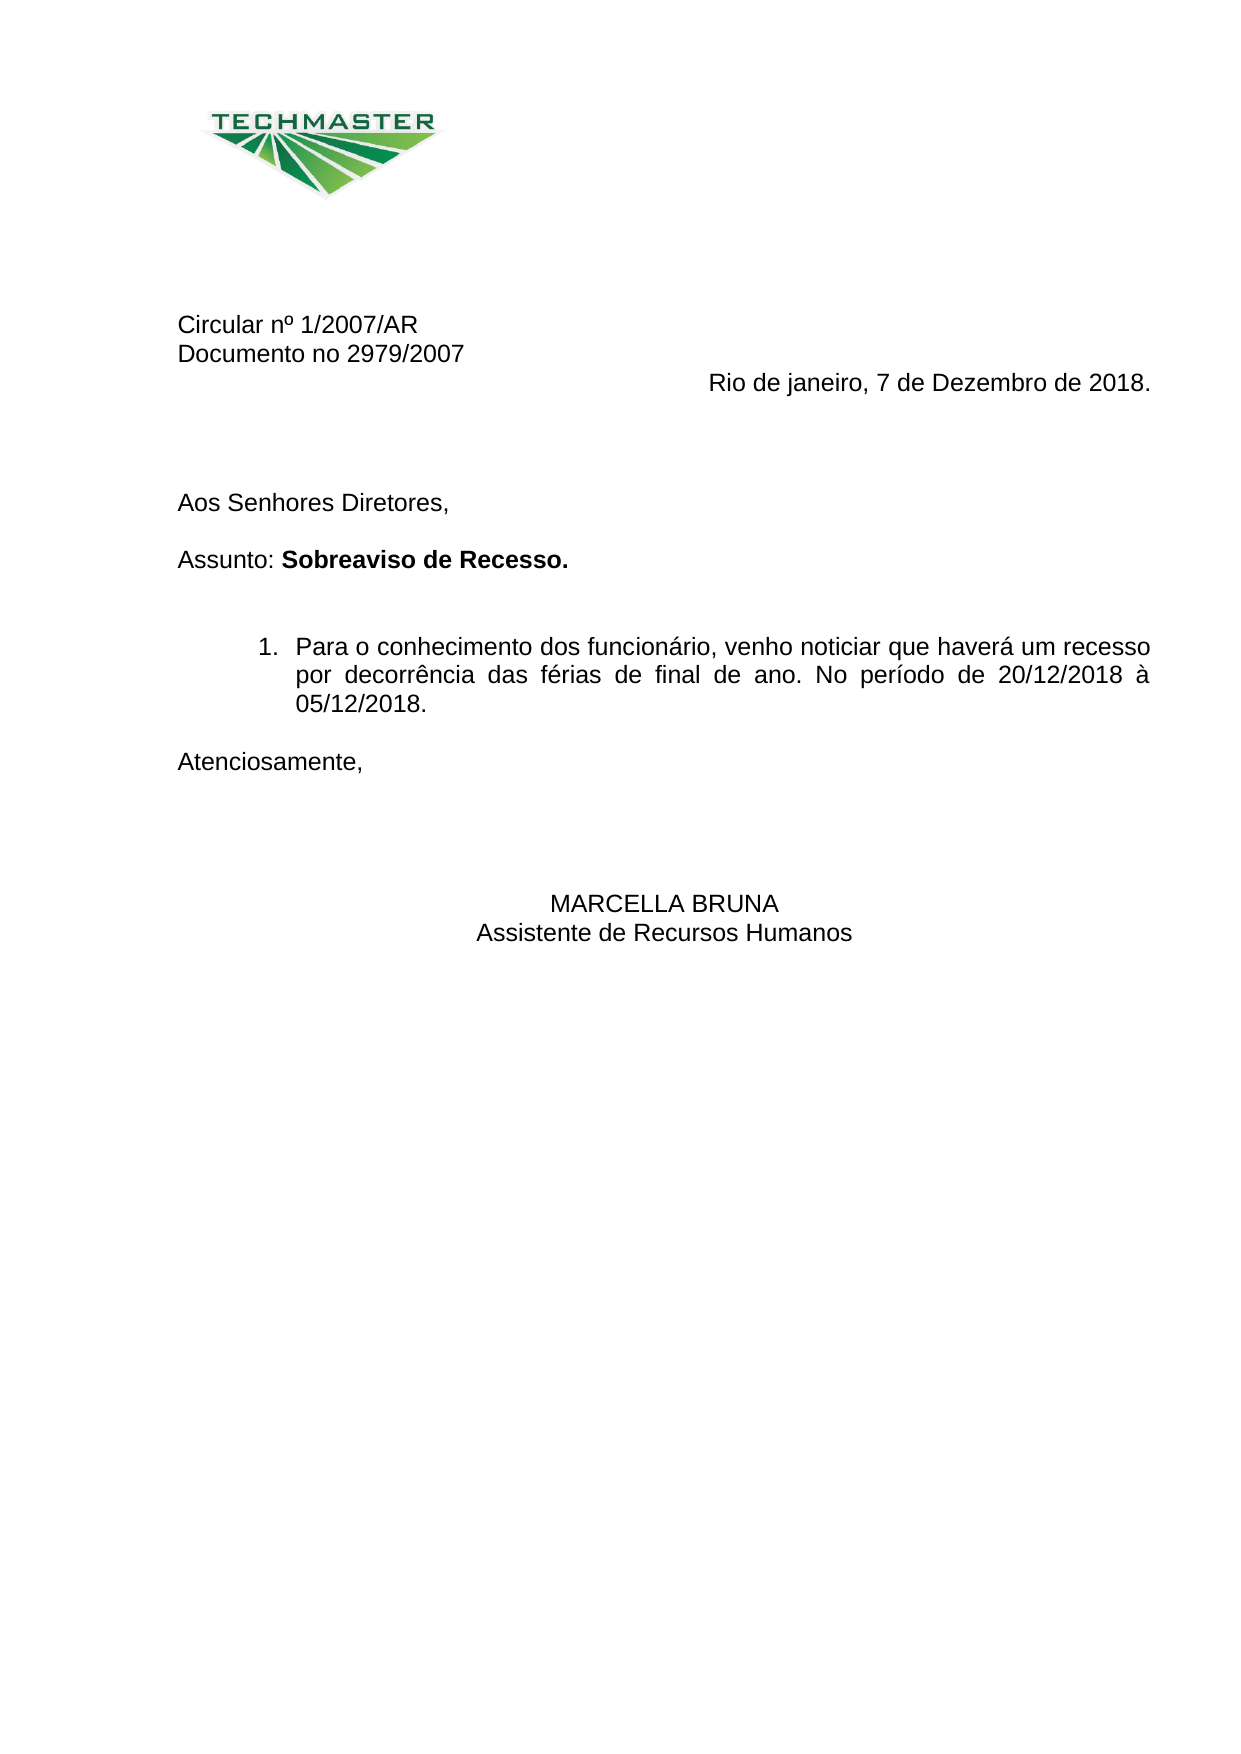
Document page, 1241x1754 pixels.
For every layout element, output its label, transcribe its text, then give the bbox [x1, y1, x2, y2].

list Para o conhecimento dos funcionário, venho noticiar que haverá um recesso por decorrência das férias de final de ano. No período de 20/12/2018 à 05/12/2018. [258, 631, 1152, 718]
text Circular nº 1/2007/AR [177, 310, 1152, 339]
text Atenciosamente, [177, 746, 1152, 775]
text MARCELLA BRUNA [177, 889, 1152, 918]
text Assunto: Sobreaviso de Recesso. [177, 545, 1152, 574]
text Assistente de Recursos Humanos [177, 918, 1152, 947]
text Rio de janeiro, 7 de Dezembro de 2018. [177, 368, 1152, 397]
text Documento no 2979/2007 [177, 339, 1152, 368]
text Aos Senhores Diretores, [177, 488, 1152, 516]
picture [177, 88, 468, 222]
